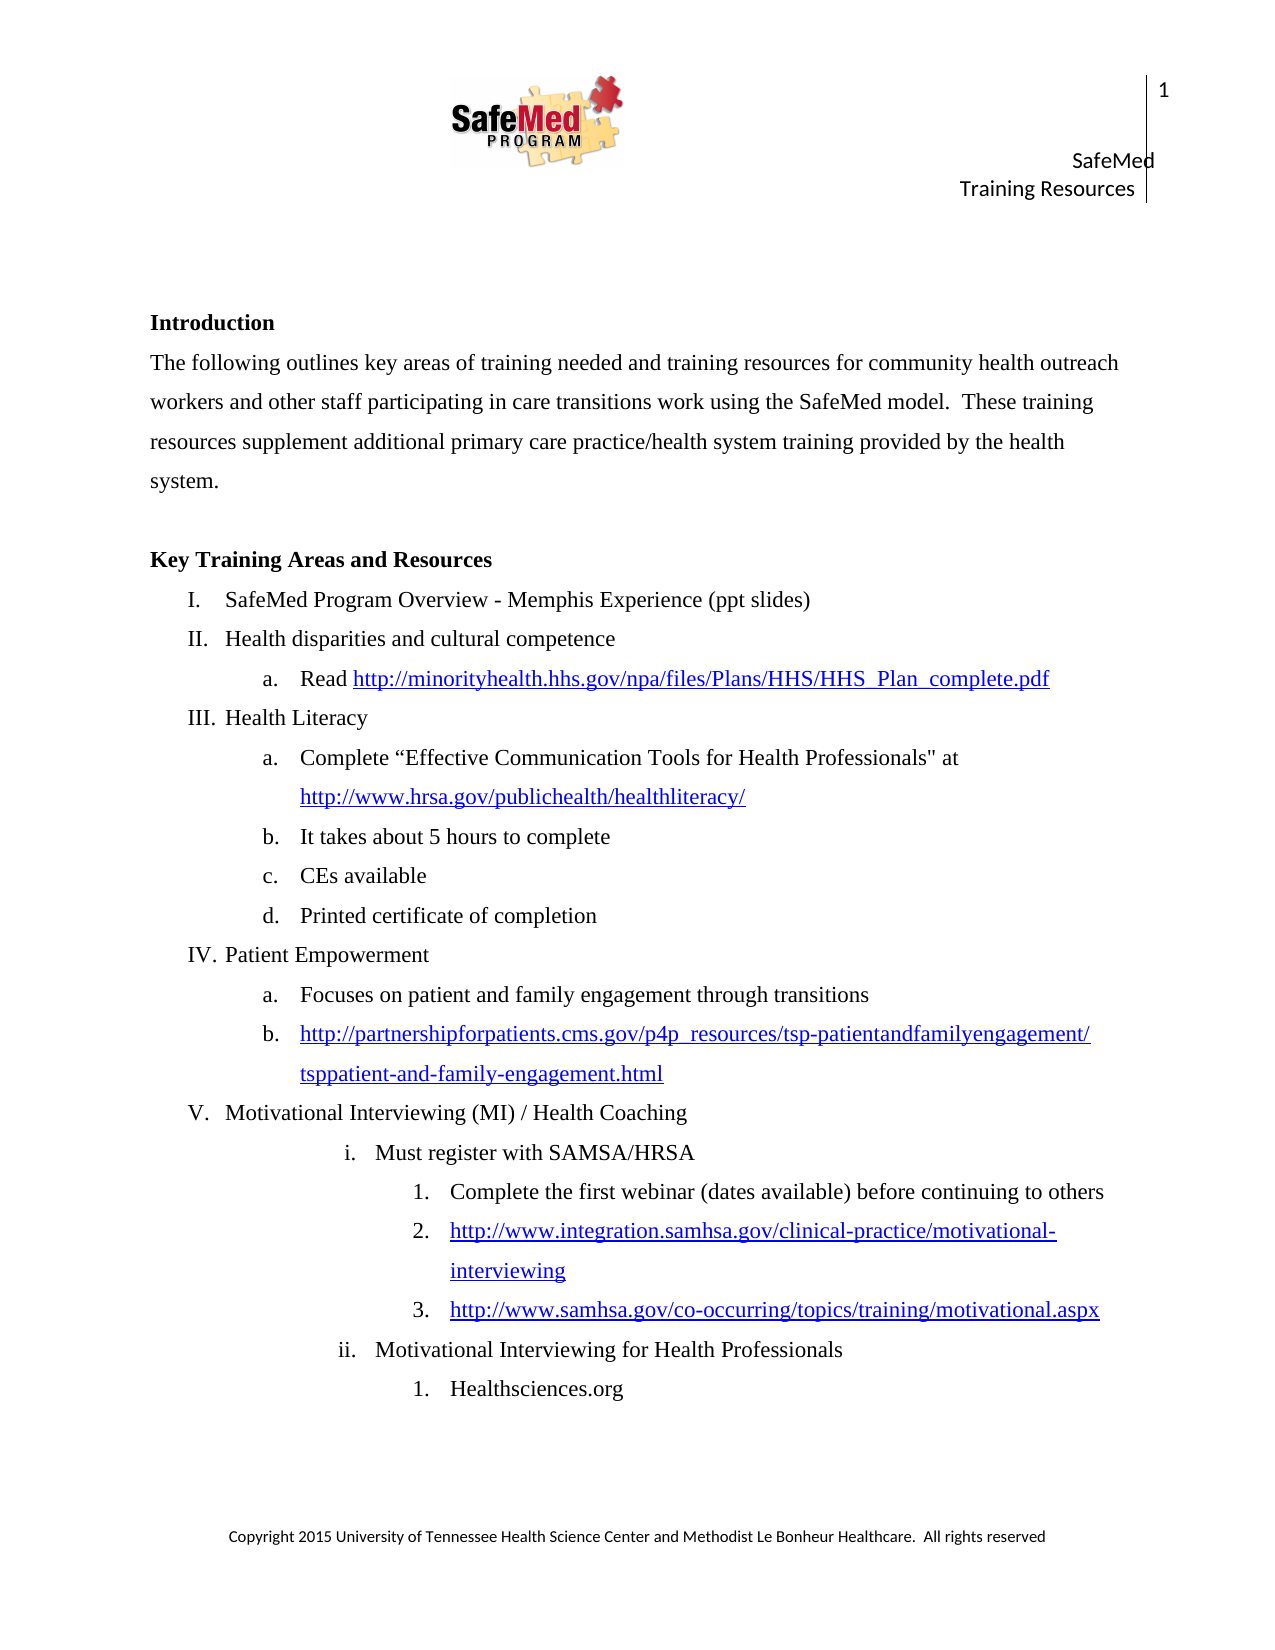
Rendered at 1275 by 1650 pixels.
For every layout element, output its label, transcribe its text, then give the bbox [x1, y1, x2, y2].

list Health disparities and cultural competence [187, 625, 1125, 652]
list Healthsciences.org [412, 1375, 1125, 1402]
list Must register with SAMSA/HRSA [356, 1138, 1125, 1165]
list Motivational Interviewing (MI) / Health Coaching [187, 1099, 1125, 1125]
list CEs available [262, 862, 1125, 888]
list http://www.samhsa.gov/co-occurring/topics/training/motivational.aspx [412, 1296, 1125, 1323]
list http://www.integration.samhsa.gov/clinical-practice/motivational-interviewing [412, 1217, 1125, 1283]
list Focuses on patient and family engagement through transitions [262, 981, 1125, 1007]
list Motivational Interviewing for Health Professionals [356, 1336, 1125, 1362]
list Printed certificate of completion [262, 902, 1125, 928]
text The following outlines key areas of training needed and training resources for community health outreach workers and other staff participating in care transitions work using the SafeMed model. These training resources supplement additional primary care practice/health system training provided by the health system. [150, 349, 1125, 494]
list Complete “Effective Communication Tools for Health Professionals" at http://www.hrsa.gov/publichealth/healthliteracy/ [262, 744, 1125, 809]
list Health Literacy [187, 704, 1125, 731]
list Patient Empowerment [187, 941, 1125, 967]
list It takes about 5 hours to complete [262, 823, 1125, 849]
text Introduction [150, 309, 1125, 336]
list SafeMed Program Overview - Memphis Experience (ppt slides) [187, 586, 1125, 612]
text Key Training Areas and Resources [150, 546, 1125, 573]
list Complete the first webinar (dates available) before continuing to others [412, 1178, 1125, 1204]
picture [450, 75, 625, 169]
list http://partnershipforpatients.cms.gov/p4p_resources/tsp-patientandfamilyengagement/tsppatient-and-family-engagement.html [262, 1020, 1125, 1086]
list Read http://minorityhealth.hhs.gov/npa/files/Plans/HHS/HHS_Plan_complete.pdf [262, 665, 1125, 691]
